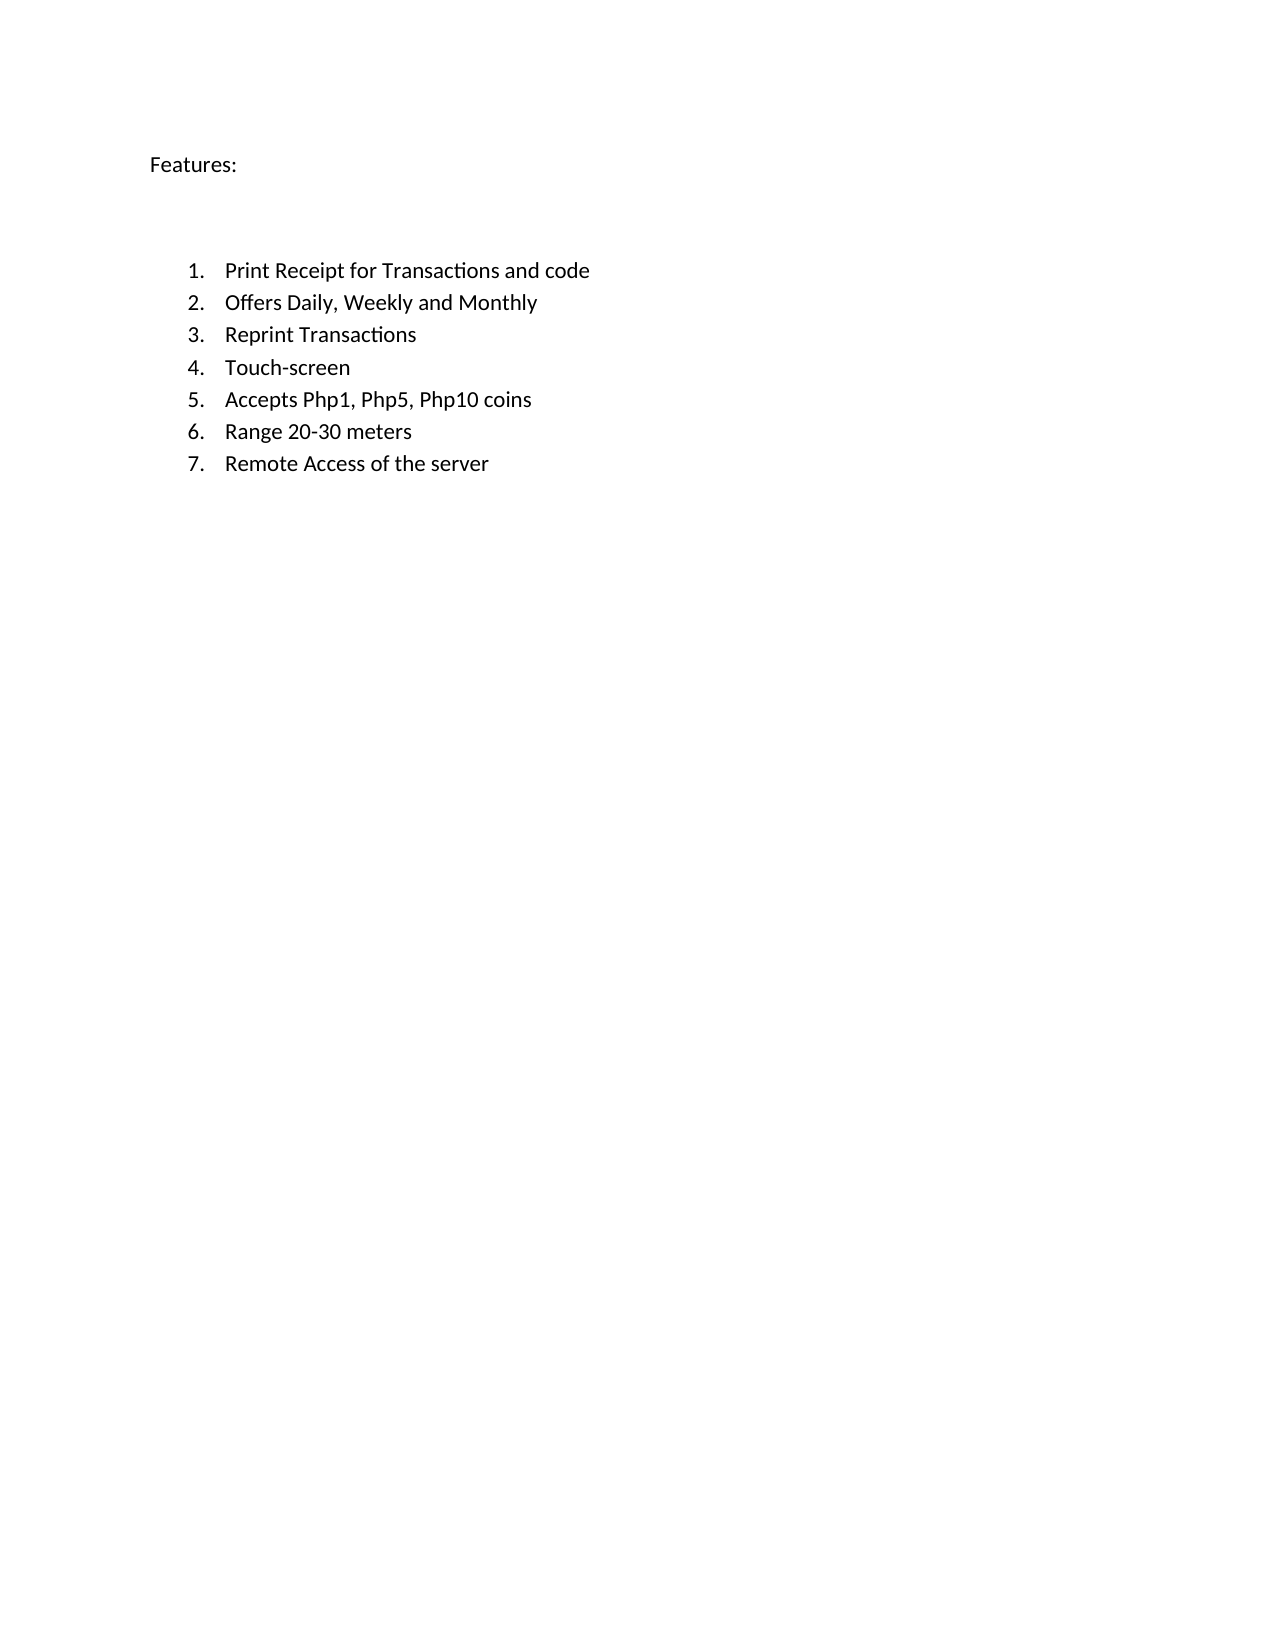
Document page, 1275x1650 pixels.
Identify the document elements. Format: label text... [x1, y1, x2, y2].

list Reprint Transactions [187, 320, 1125, 348]
list Range 20-30 meters [187, 417, 1125, 445]
list Print Receipt for Transactions and code [187, 256, 1125, 284]
list Offers Daily, Weekly and Monthly [187, 288, 1125, 316]
list Remote Access of the server [187, 449, 1125, 477]
text Features: [150, 150, 1125, 178]
list Touch-screen [187, 353, 1125, 381]
list Accepts Php1, Php5, Php10 coins [187, 385, 1125, 413]
